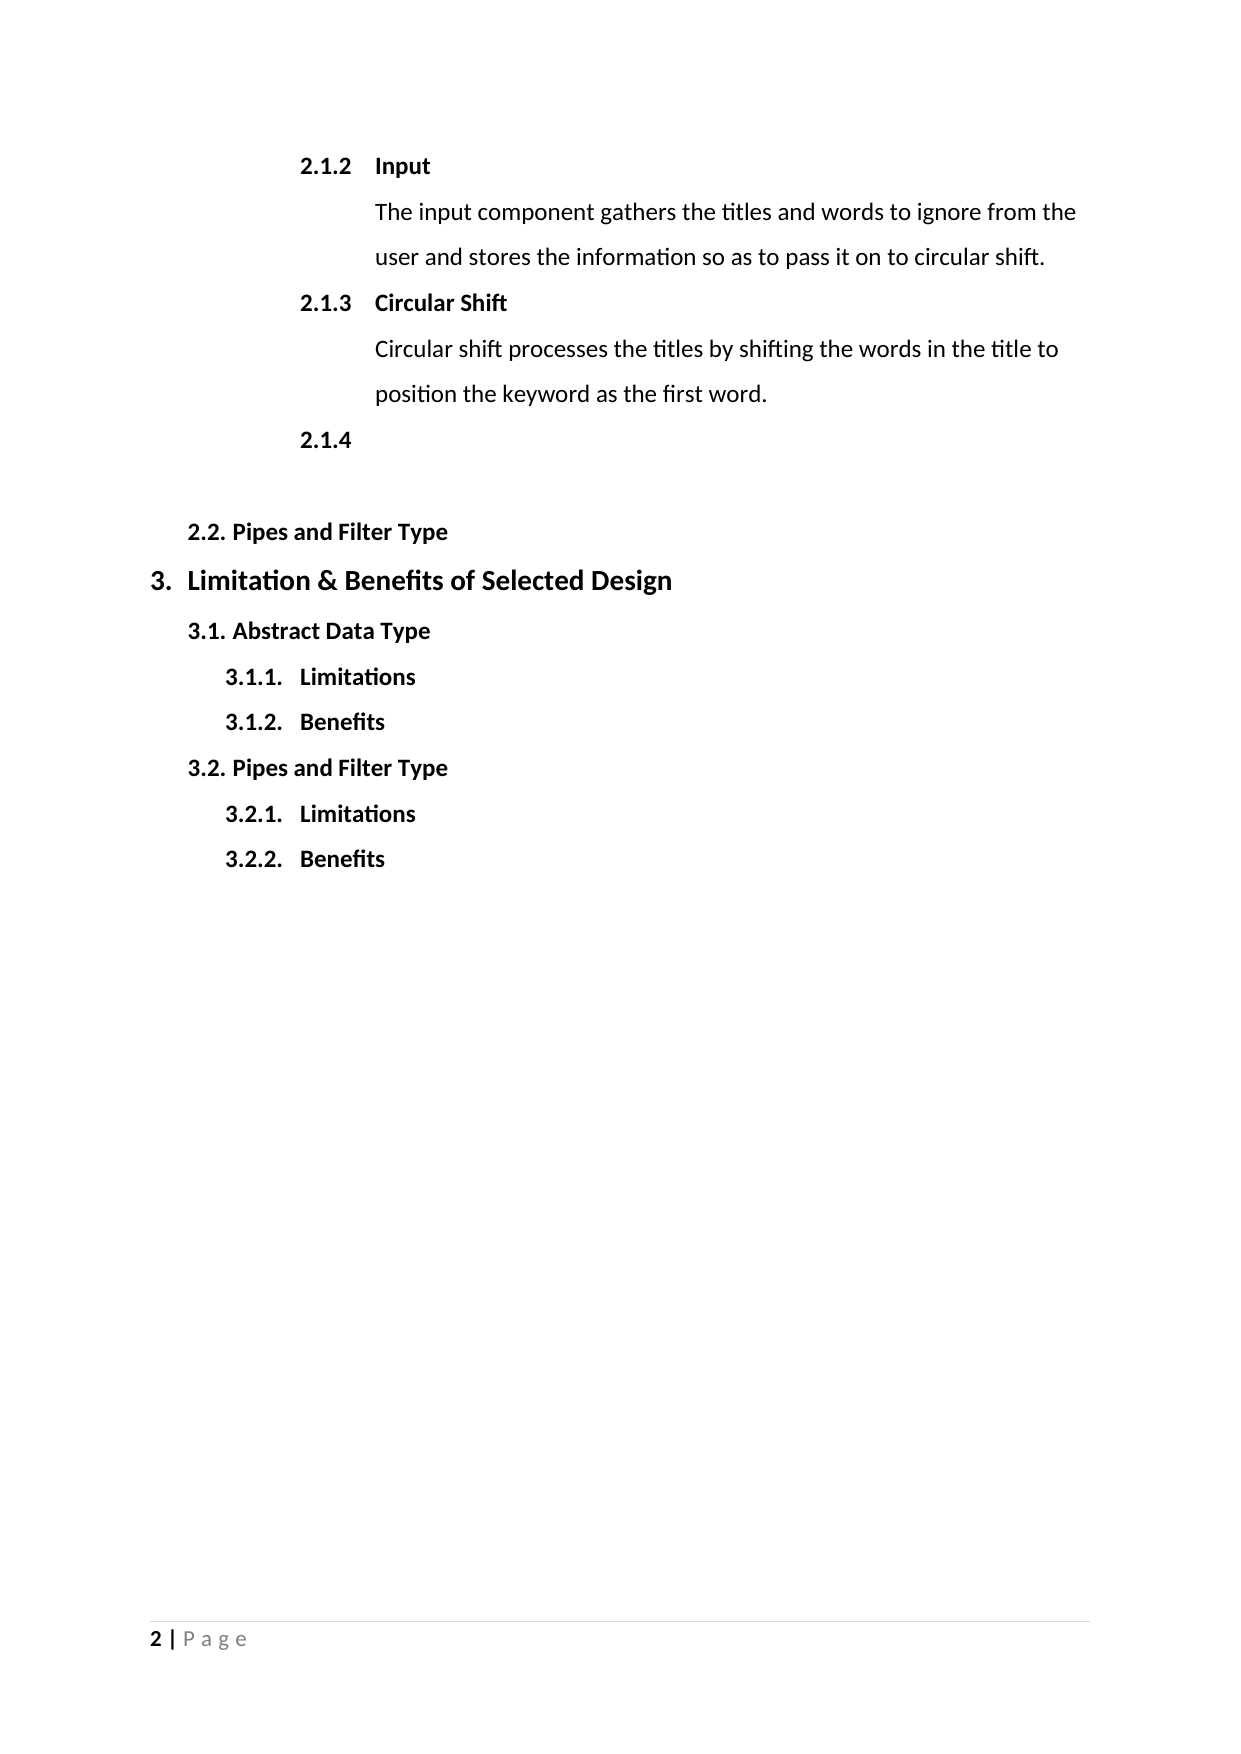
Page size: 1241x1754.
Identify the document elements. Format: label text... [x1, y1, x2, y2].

list Limitations [225, 798, 1090, 828]
list Pipes and Filter Type [187, 516, 1090, 546]
text The input component gathers the titles and words to ignore from the user and stores the information so as to pass it on to circular shift. [375, 196, 1090, 272]
text Circular shift processes the titles by shifting the words in the title to position the keyword as the first word. [375, 333, 1090, 409]
list Abstract Data Type [187, 615, 1090, 646]
list Benefits [225, 706, 1090, 737]
list Pipes and Filter Type [187, 752, 1090, 783]
list Limitation & Benefits of Selected Design [150, 562, 1090, 597]
list Limitations [225, 661, 1090, 691]
list Input [300, 150, 1090, 181]
list Benefits [225, 844, 1090, 874]
list Circular Shift [300, 287, 1090, 318]
